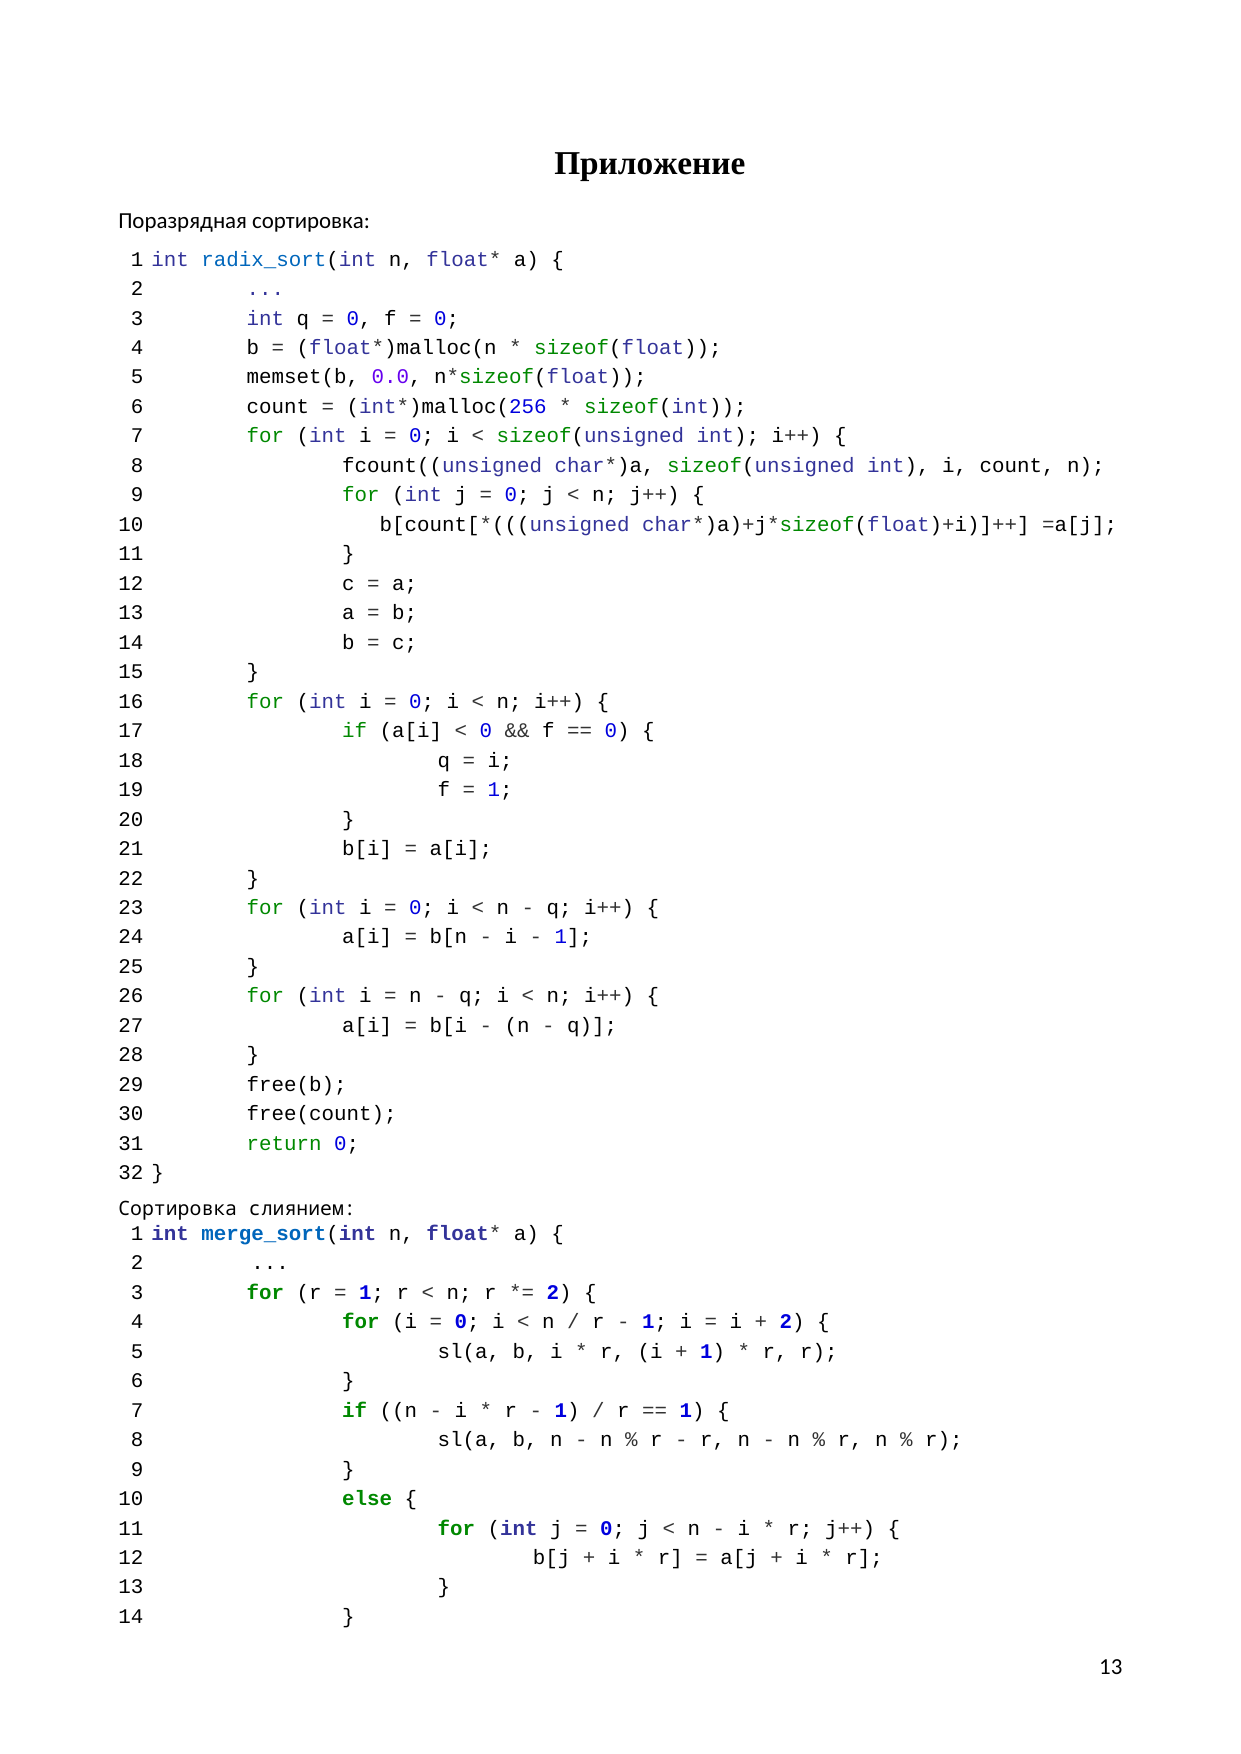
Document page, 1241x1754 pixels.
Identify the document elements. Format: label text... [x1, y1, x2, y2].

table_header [117, 1221, 149, 1638]
text Поразрядная сортировка: [118, 206, 1122, 234]
table_header int radix_sort(int n, float* a) { ... int q = 0, f = 0; b = (float*)malloc(n * sizeof(float)); memset(b, 0.0, n*sizeof(float)); count = (int*)malloc(256 * sizeof(int)); for (int i = 0; i < sizeof(unsigned int); i++) { fcount((unsigned char*)a, sizeof(unsigned int), i, count, n); for (int j = 0; j < n; j++) { b[count[*(((unsigned char*)a)+j*sizeof(float)+i)]++] =a[j]; } c = a; a = b; b = c; } for (int i = 0; i < n; i++) { if (a[i] < 0 && f == 0) { q = i; f = 1; } b[i] = a[i]; } for (int i = 0; i < n - q; i++) { a[i] = b[n - i - 1]; } for (int i = n - q; i < n; i++) { a[i] = b[i - (n - q)]; } free(b); free(count); return 0; } [150, 247, 1123, 1194]
text Сортировка слиянием: [118, 1194, 1122, 1221]
subtitle Приложение [118, 143, 1122, 181]
table_header 1 2 3 4 5 6 7 8 9 10 11 12 13 14 15 16 17 18 19 20 21 22 23 24 25 26 27 28 29 30 31 32 [117, 247, 149, 1194]
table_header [149, 1221, 969, 1638]
